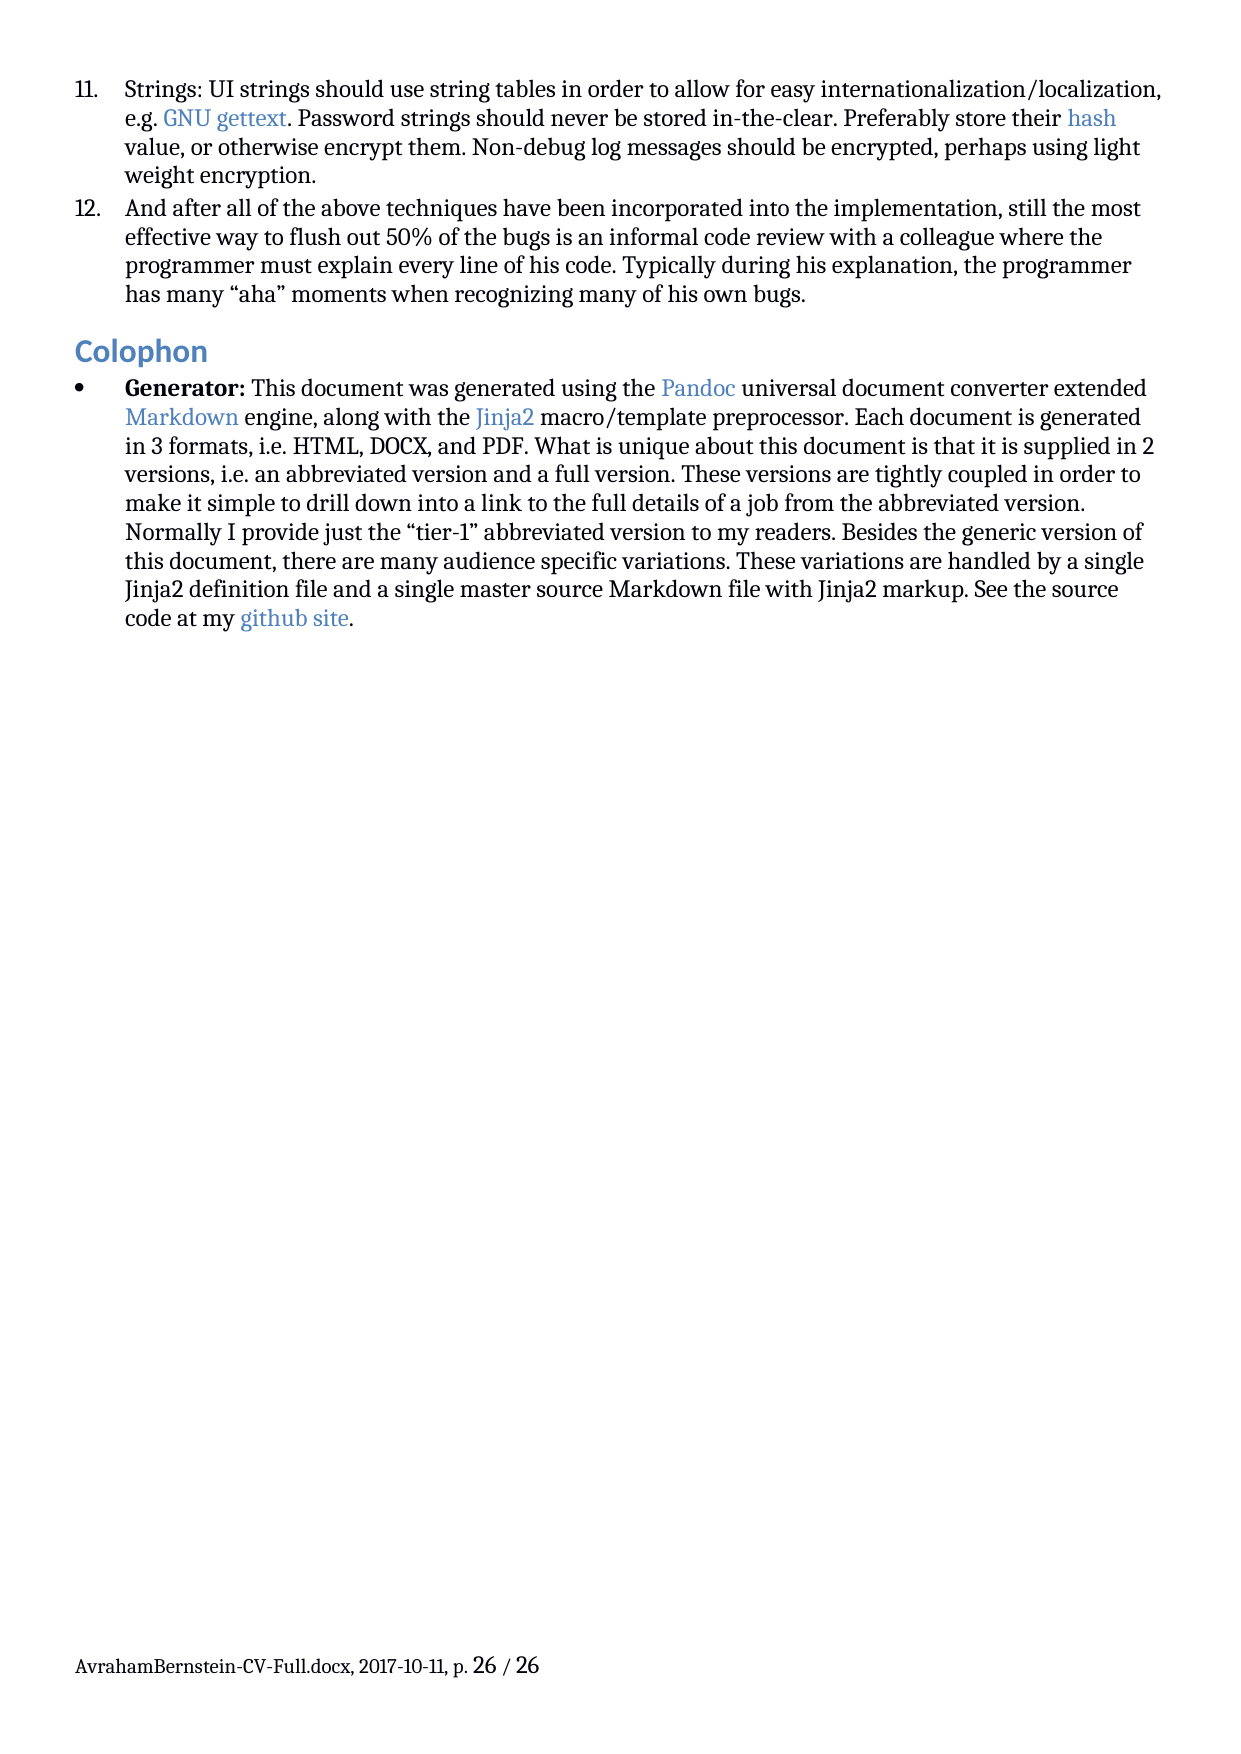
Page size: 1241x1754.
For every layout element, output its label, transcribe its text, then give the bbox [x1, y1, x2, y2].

subtitle Colophon [75, 329, 1165, 370]
list And after all of the above techniques have been incorporated into the implementation, still the most effective way to flush out 50% of the bugs is an informal code review with a colleague where the programmer must explain every line of his code. Typically during his explanation, the programmer has many “aha” moments when recognizing many of his own bugs. [75, 194, 1165, 309]
